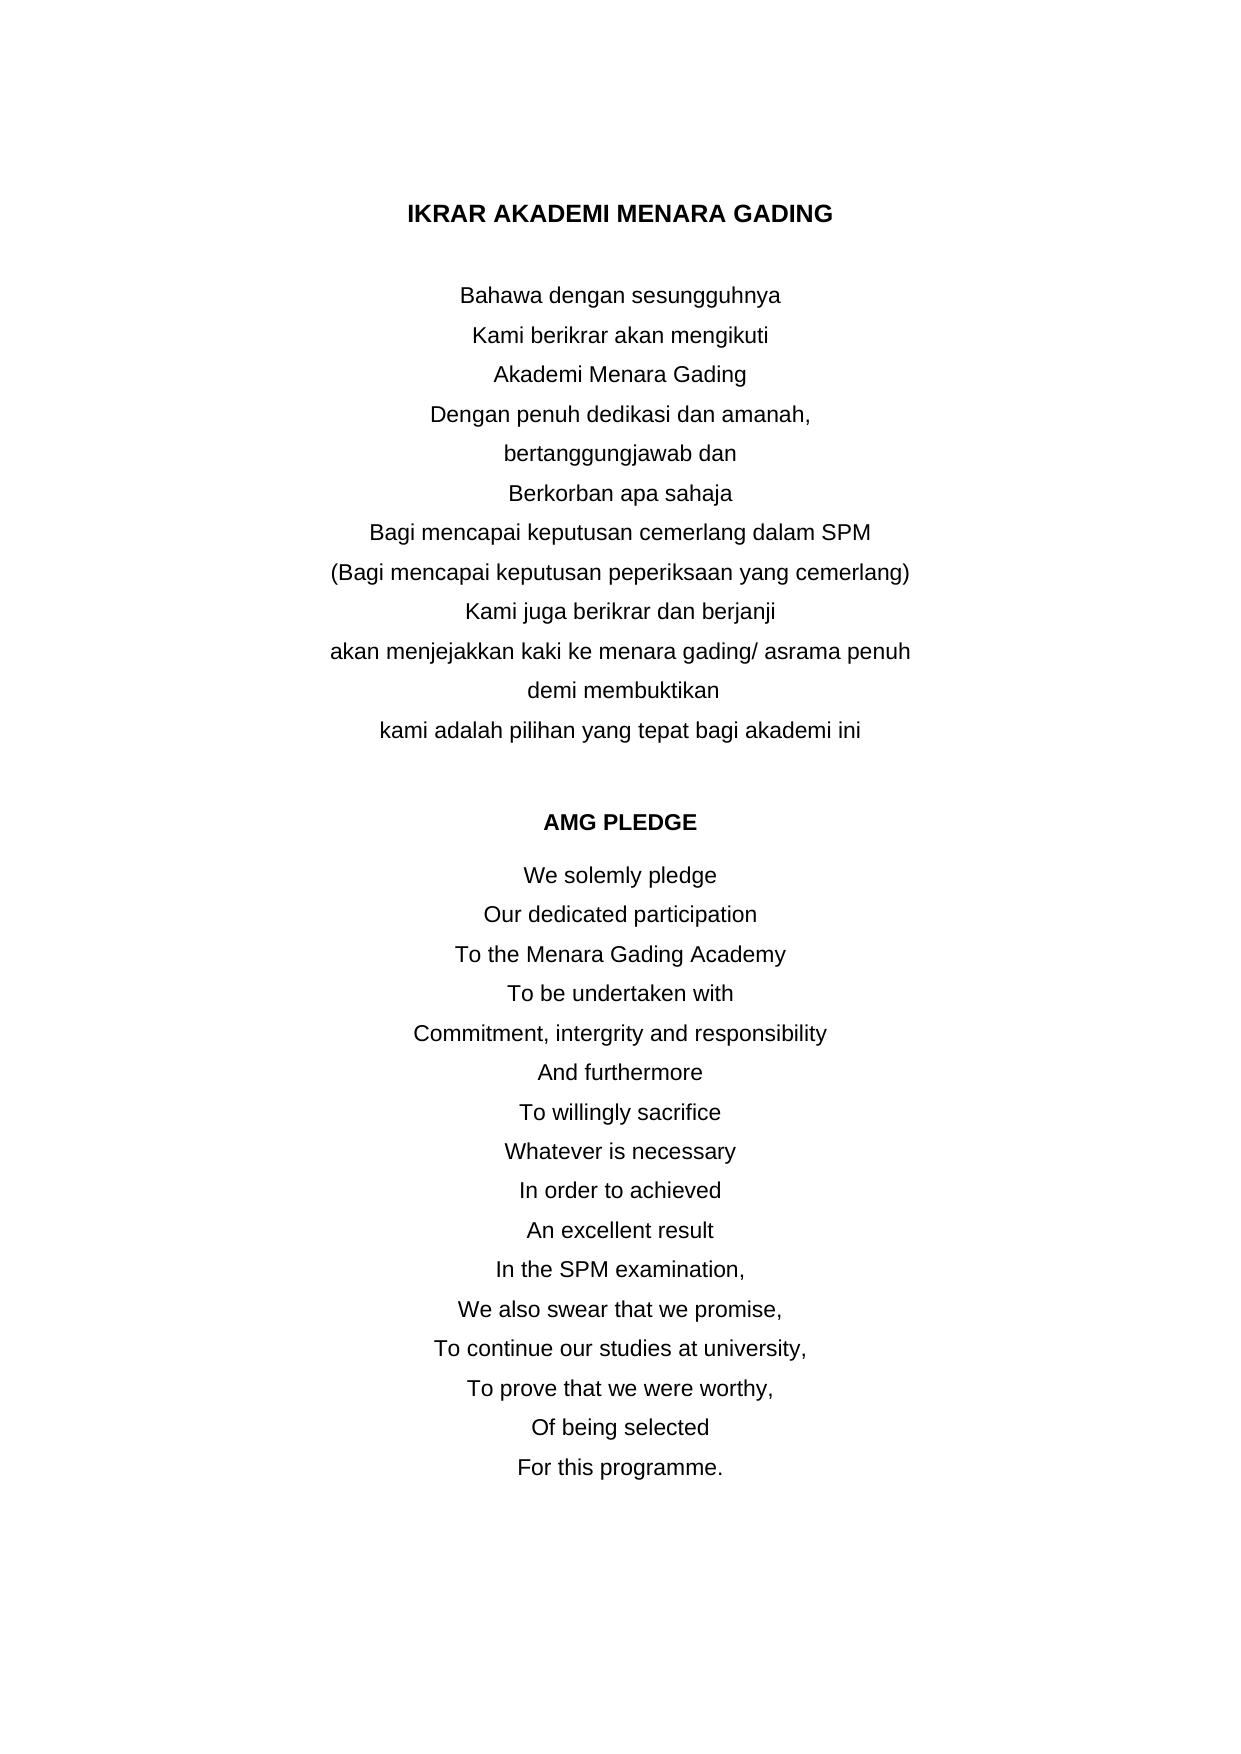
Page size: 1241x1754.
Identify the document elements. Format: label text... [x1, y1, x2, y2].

text Of being selected [150, 1414, 1090, 1441]
text kami adalah pilihan yang tepat bagi akademi ini [150, 717, 1090, 743]
text AMG PLEDGE [150, 809, 1090, 835]
text akan menjejakkan kaki ke menara gading/ asrama penuh [150, 638, 1090, 664]
text bertanggungjawab dan [150, 440, 1090, 467]
text For this programme. [150, 1454, 1090, 1480]
text Commitment, intergrity and responsibility [150, 1019, 1090, 1046]
text In order to achieved [150, 1177, 1090, 1204]
text IKRAR AKADEMI MENARA GADING [150, 198, 1090, 227]
text Bagi mencapai keputusan cemerlang dalam SPM [150, 519, 1090, 546]
text To prove that we were worthy, [150, 1375, 1090, 1401]
text demi membuktikan [150, 677, 1090, 703]
text To continue our studies at university, [150, 1335, 1090, 1362]
text Kami juga berikrar dan berjanji [150, 598, 1090, 624]
text To the Menara Gading Academy [150, 941, 1090, 967]
text Bahawa dengan sesungguhnya [150, 282, 1090, 309]
text To be undertaken with [150, 980, 1090, 1006]
text Berkorban apa sahaja [150, 480, 1090, 506]
text Our dedicated participation [150, 901, 1090, 927]
text Whatever is necessary [150, 1138, 1090, 1164]
text An excellent result [150, 1217, 1090, 1243]
text Kami berikrar akan mengikuti [150, 322, 1090, 348]
text We also swear that we promise, [150, 1296, 1090, 1322]
text We solemly pledge [150, 862, 1090, 888]
text In the SPM examination, [150, 1256, 1090, 1283]
text (Bagi mencapai keputusan peperiksaan yang cemerlang) [150, 559, 1090, 585]
text Akademi Menara Gading [150, 361, 1090, 388]
text Dengan penuh dedikasi dan amanah, [150, 401, 1090, 427]
text To willingly sacrifice [150, 1098, 1090, 1125]
text And furthermore [150, 1059, 1090, 1085]
